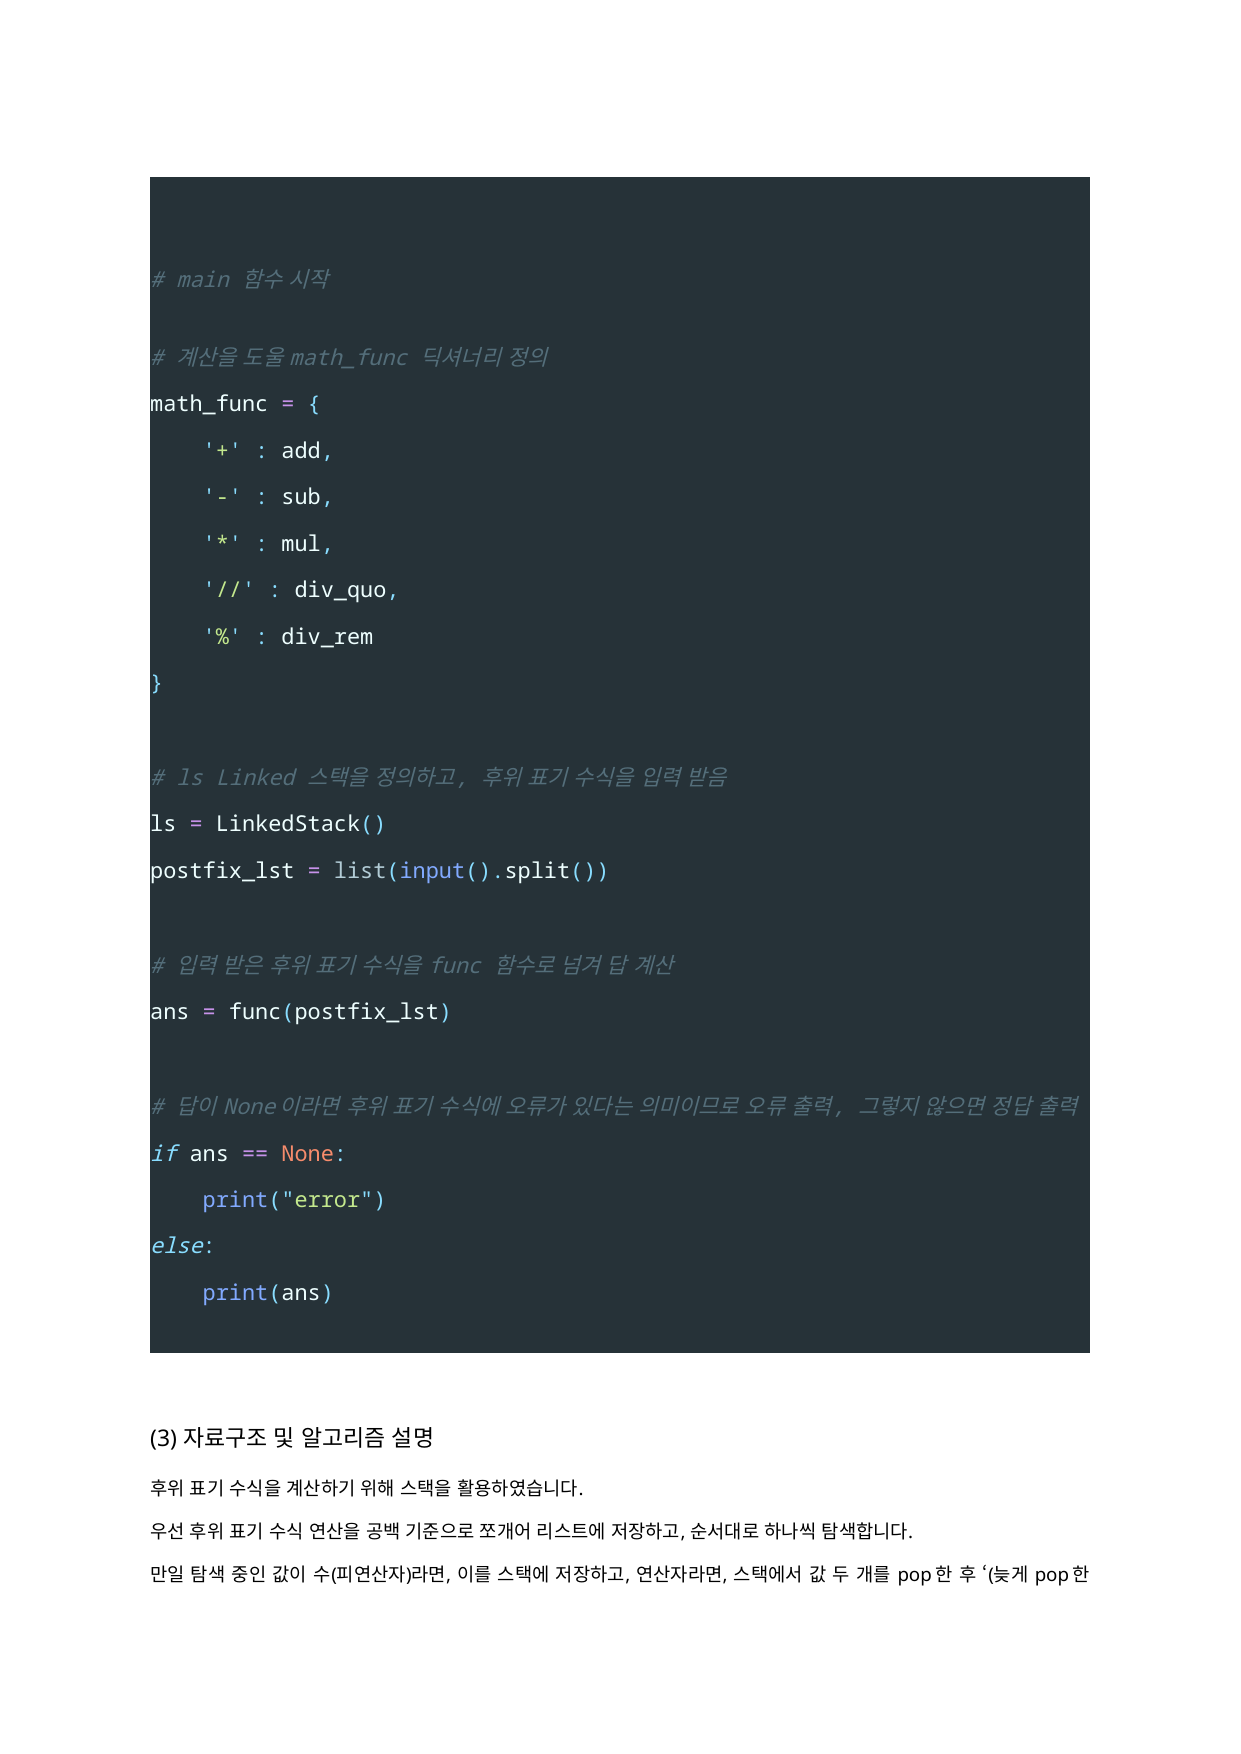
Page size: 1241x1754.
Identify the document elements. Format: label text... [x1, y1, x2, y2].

text print("error") [150, 1184, 1090, 1214]
text if ans == None: [150, 1138, 1090, 1167]
text '//' : div_quo, [150, 574, 1090, 604]
text print(ans) [150, 1277, 1090, 1307]
text '-' : sub, [150, 481, 1090, 511]
text '+' : add, [150, 435, 1090, 464]
text else: [150, 1231, 1090, 1260]
text # 답이 None이라면 후위 표기 수식에 오류가 있다는 의미이므로 오류 출력, 그렇지 않으면 정답 출력 [150, 1089, 1090, 1121]
text ans = func(postfix_lst) [150, 996, 1090, 1026]
text math_func = { [150, 388, 1090, 418]
text '*' : mul, [150, 528, 1090, 557]
text # 계산을 도울 math_func 딕셔너리 정의 [150, 340, 1090, 372]
text 후위 표기 수식을 계산하기 위해 스택을 활용하였습니다. [150, 1473, 1090, 1500]
text (3) 자료구조 및 알고리즘 설명 [150, 1420, 1090, 1453]
text } [150, 667, 1090, 697]
text # main 함수 시작 [150, 262, 1090, 293]
text 우선 후위 표기 수식 연산을 공백 기준으로 쪼개어 리스트에 저장하고, 순서대로 하나씩 탐색합니다. [150, 1517, 1090, 1544]
text ls = LinkedStack() [150, 808, 1090, 838]
text # ls Linked 스택을 정의하고, 후위 표기 수식을 입력 받음 [150, 760, 1090, 792]
text # 입력 받은 후위 표기 수식을 func 함수로 넘겨 답 계산 [150, 948, 1090, 979]
text postfix_lst = list(input().split()) [150, 855, 1090, 885]
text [150, 1560, 1090, 1587]
text '%' : div_rem [150, 621, 1090, 650]
